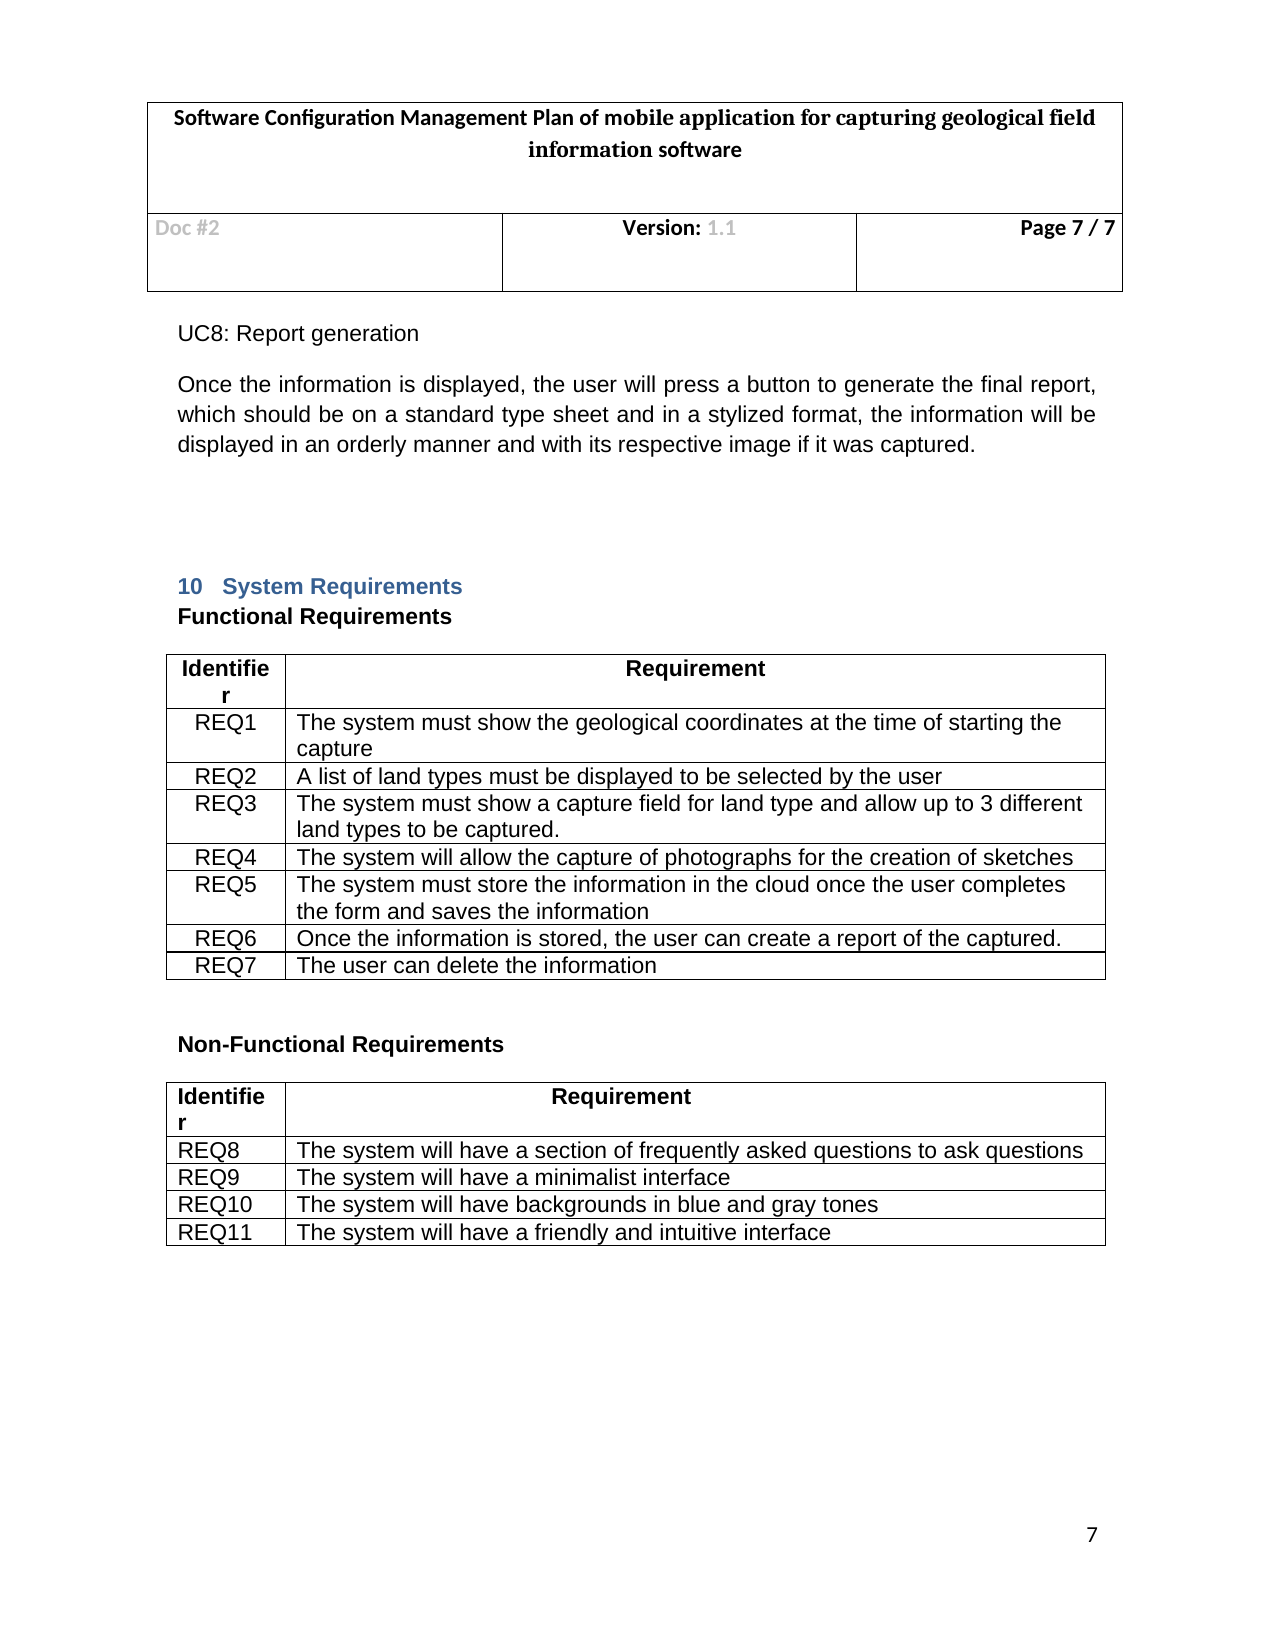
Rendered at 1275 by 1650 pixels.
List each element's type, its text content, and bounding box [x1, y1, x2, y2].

table_cell The system will have a section of frequently asked questions to ask questions [286, 1137, 1105, 1163]
table_cell REQ6 [167, 925, 285, 951]
table_header Requirement [286, 655, 1105, 708]
text Functional Requirements [177, 603, 1098, 629]
text Non-Functional Requirements [177, 1031, 1098, 1057]
subtitle System Requirements [177, 573, 1098, 599]
table_cell The system will have backgrounds in blue and gray tones [286, 1191, 1105, 1218]
table_header Requirement [286, 1083, 1105, 1136]
table_cell REQ10 [167, 1191, 285, 1218]
table_cell REQ5 [167, 871, 285, 924]
table_header Identifier [167, 1083, 285, 1136]
table_cell The system must store the information in the cloud once the user completes the form and saves the information [286, 871, 1105, 924]
table_header Identifier [167, 655, 285, 708]
table_cell REQ7 [167, 953, 285, 979]
table_cell REQ4 [167, 844, 285, 870]
table_cell The system will have a minimalist interface [286, 1164, 1105, 1190]
table_cell The system must show a capture field for land type and allow up to 3 different land types to be captured. [286, 790, 1105, 843]
table_cell The system will have a friendly and intuitive interface [286, 1219, 1105, 1245]
table_cell A list of land types must be displayed to be selected by the user [286, 763, 1105, 789]
table_cell REQ2 [167, 763, 285, 789]
table_cell Once the information is stored, the user can create a report of the captured. [286, 925, 1105, 951]
table_cell The system must show the geological coordinates at the time of starting the capture [286, 709, 1105, 762]
table_cell REQ8 [167, 1137, 285, 1163]
table_cell The user can delete the information [286, 953, 1105, 979]
table_cell REQ1 [167, 709, 285, 762]
text UC8: Report generation [177, 320, 1098, 346]
table_cell REQ3 [167, 790, 285, 843]
table_cell The system will allow the capture of photographs for the creation of sketches [286, 844, 1105, 870]
table_cell REQ9 [167, 1164, 285, 1190]
table_cell REQ11 [167, 1219, 285, 1245]
